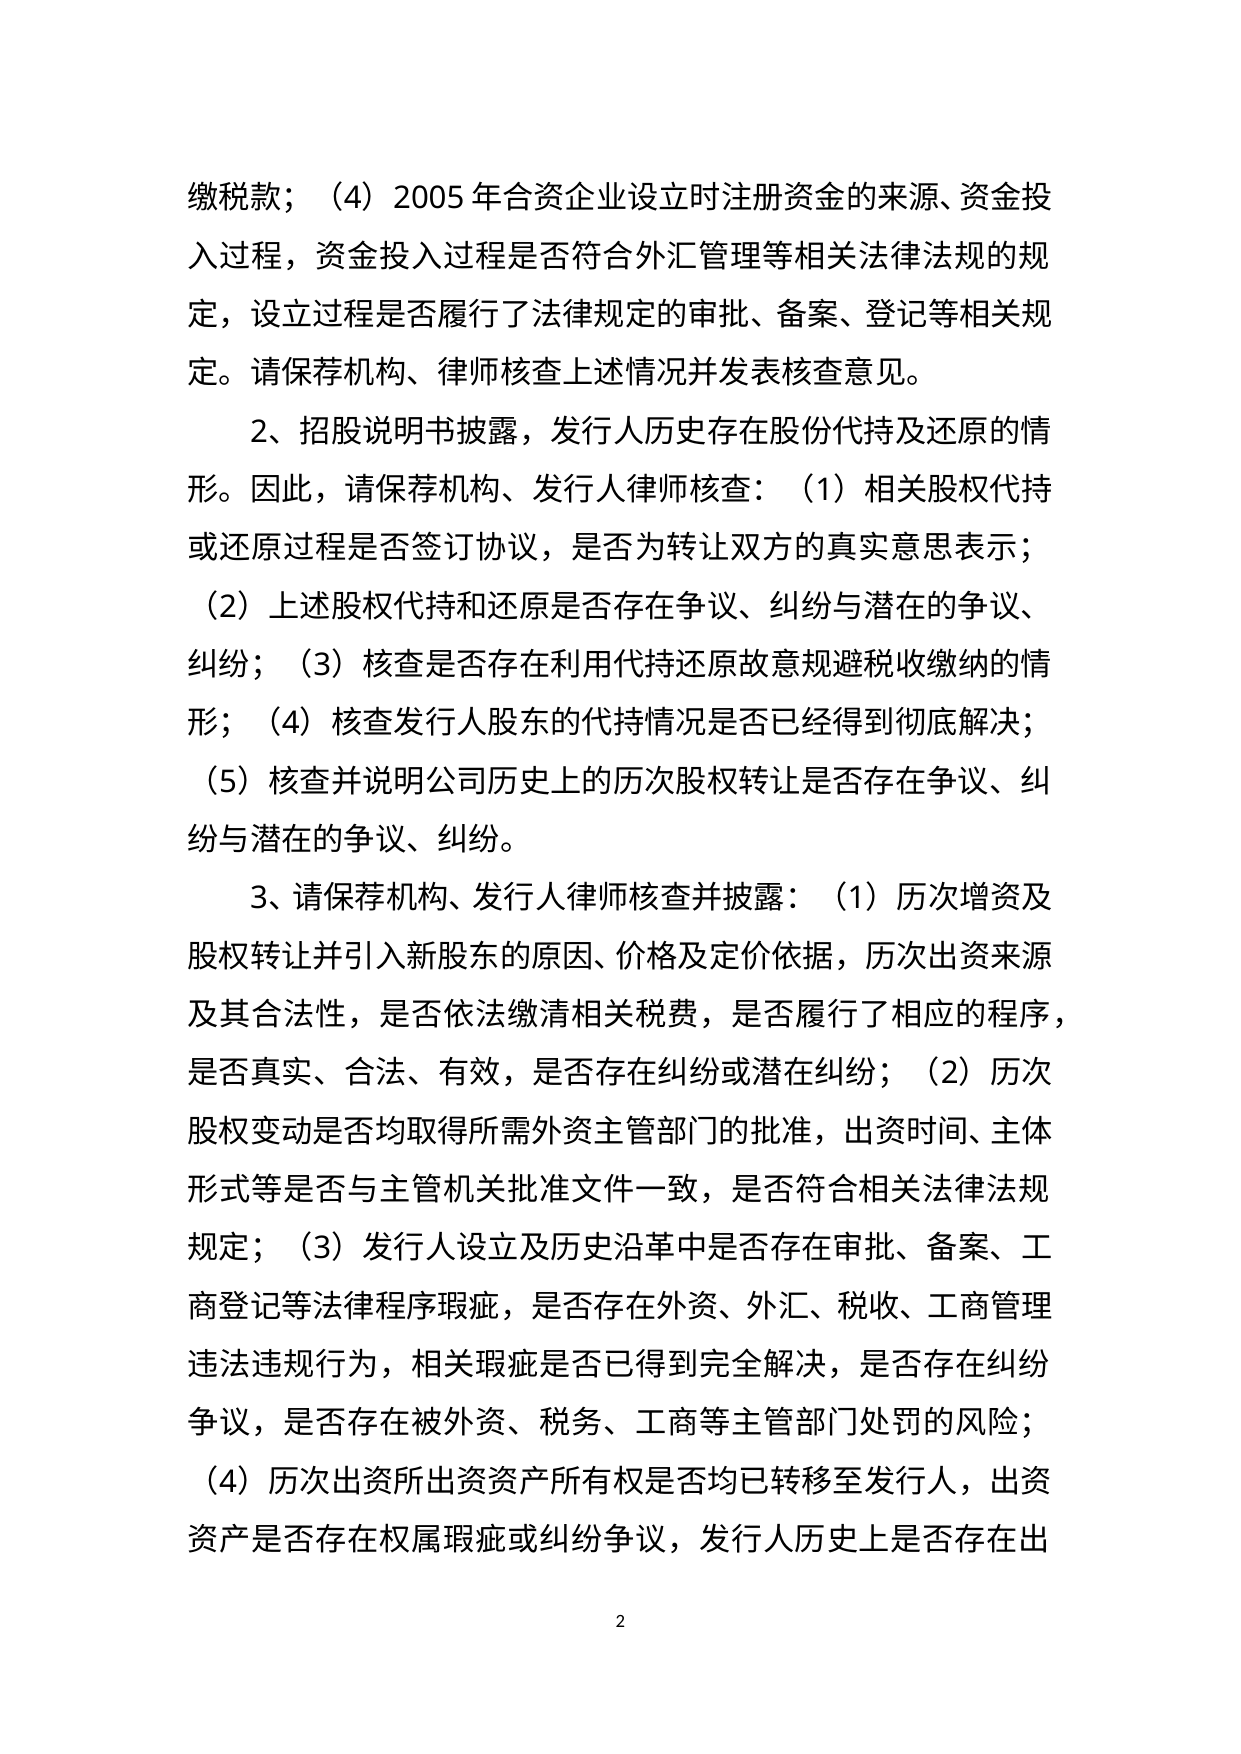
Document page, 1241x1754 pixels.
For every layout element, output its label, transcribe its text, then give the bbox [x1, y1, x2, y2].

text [187, 920, 1053, 1562]
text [187, 162, 1053, 454]
text 2、招股说明书披露，发行人历史存在股份代持及还原的情形。因此，请保荐机构、发行人律师核查：（1）相关股权代持或还原过程是否签订协议，是否为转让双方的真实意思表示；（2）上述股权代持和还原是否存在争议、纠纷与潜在的争议、纠纷；（3）核查是否存在利用代持还原故意规避税收缴纳的情形；（4）核查发行人股东的代持情况是否已经得到彻底解决；（5）核查并说明公司历史上的历次股权转让是否存在争议、纠纷与潜在的争议、纠纷。 [187, 454, 1053, 920]
